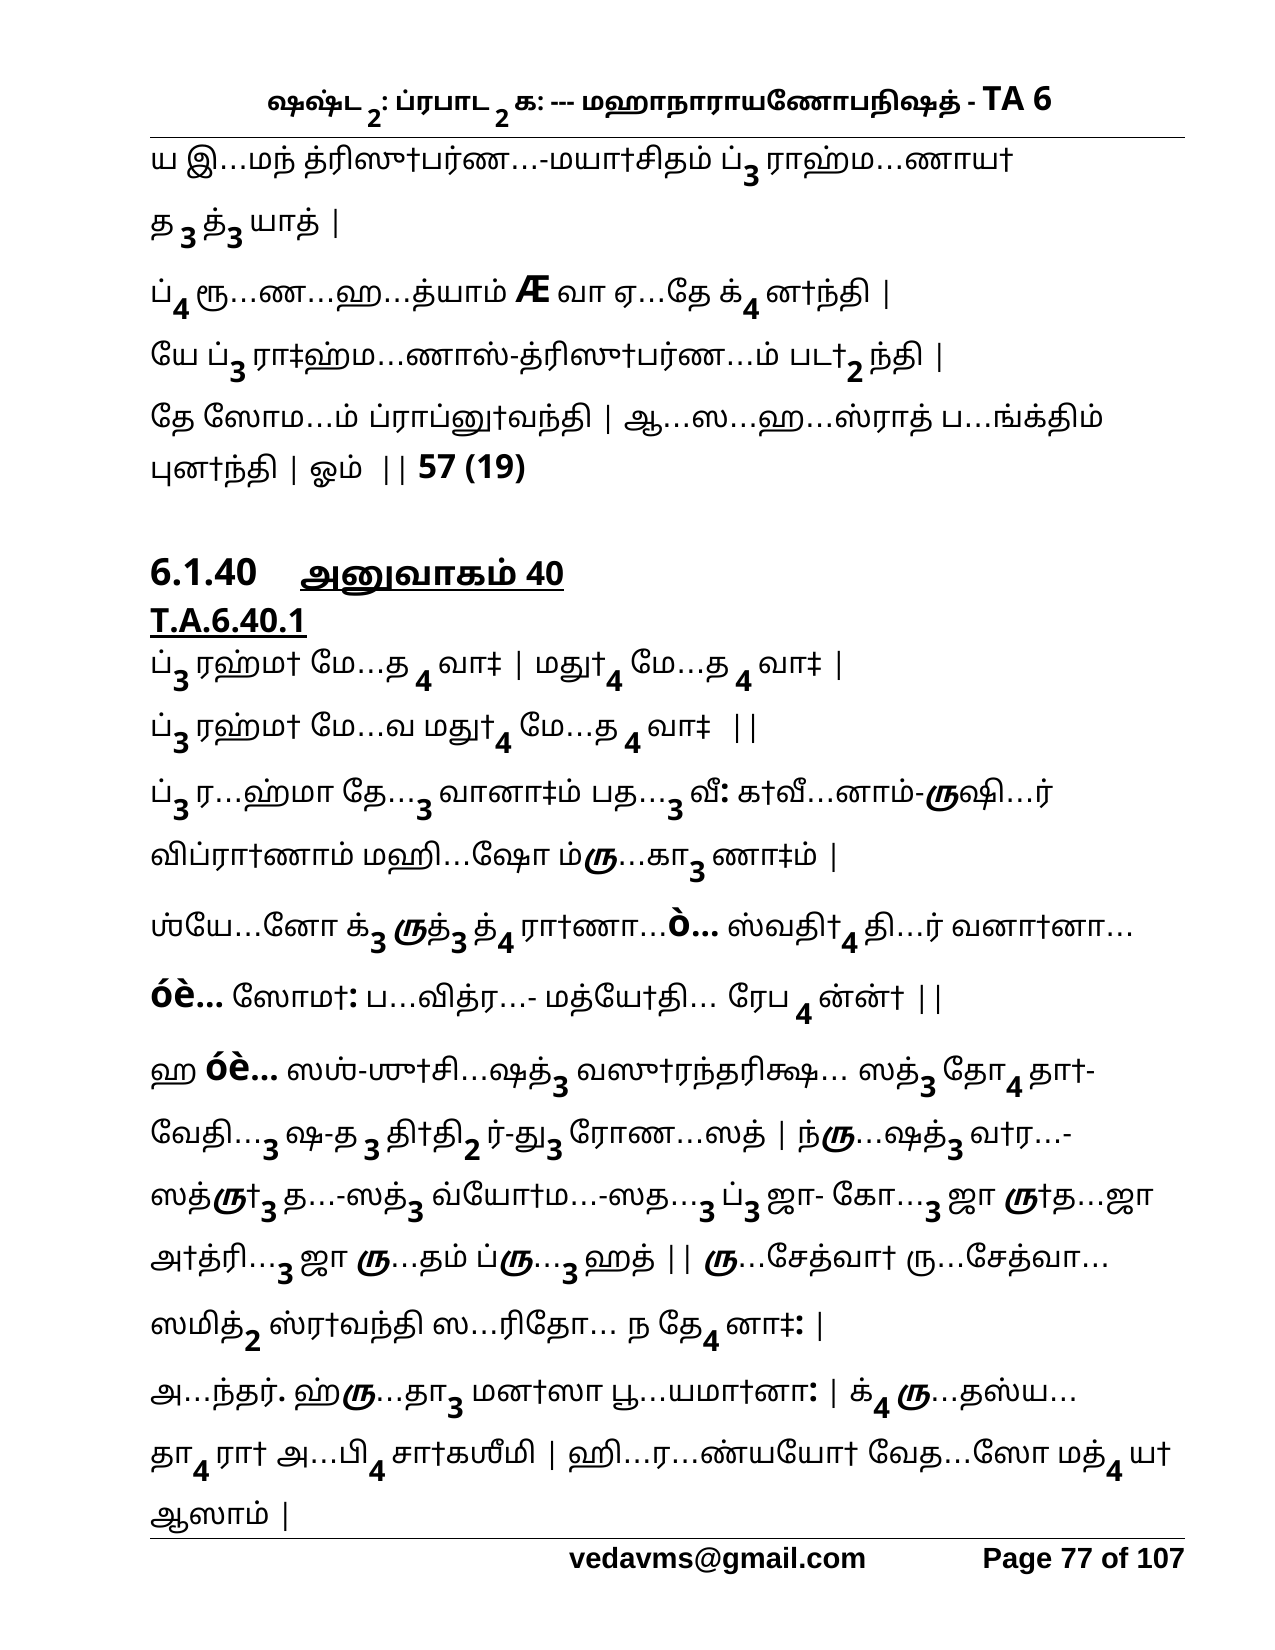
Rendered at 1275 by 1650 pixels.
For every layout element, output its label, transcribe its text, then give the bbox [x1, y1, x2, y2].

text வேதி…3ஷ-த3தி†தி2ர்-து3ரோண…ஸத் | ந்ரு…ஷத்3வ†ர…-ஸத்ரு†3த…-ஸத்3 வ்யோ†ம…-ஸத…3ப்3ஜா- கோ…3ஜா ரு†த…ஜா அ†த்ரி…3ஜா ரு…தம் ப்ரு…3ஹத் || ரு…சேத்வா† ரு…சேத்வா… ஸமித்2 ஸ்ர†வந்தி ஸ…ரிதோ… ந தே4னா‡: | [150, 1112, 1209, 1360]
text T.A.6.40.1 [150, 597, 1185, 643]
text ப்3ரஹ்ம† மே…த4வா‡ | மது†4 மே…த4வா‡ | ப்3ரஹ்ம† மே…வ மது†4 மே…த4வா‡ || ப்3ர…ஹ்மா தே…3வானா‡ம் பத…3வீ: க†வீ…னாம்-ருஷி…ர் விப்ரா†ணாம் மஹி…ஷோ ம்ரு…கா3ணா‡ம் | [150, 643, 1185, 891]
subtitle அனுவாகம் 40 [150, 545, 1185, 597]
text ஶ்யே…னோ க்3ருத்3த்4ரா†ணா…ò… ஸ்வதி†4தி…ர் வனா†னா…óè… ஸோம†: ப…வித்ர…- மத்யே†தி… ரேப4ன்ன்† || [150, 896, 1185, 1033]
text ய இ…மந் த்ரிஸு†பர்ண…-மயா†சிதம் ப்3ராஹ்ம…ணாய† த3த்3யாத் | [150, 138, 1185, 257]
text அ…ந்தர். ஹ்ரு…தா3 மன†ஸா பூ…யமா†னா: | க்4ரு…தஸ்ய… தா4ரா† அ…பி4சா†கஶீமி | ஹி…ர…ண்யயோ† வேத…ஸோ மத்4ய† ஆஸாம் | [150, 1366, 1185, 1535]
text தே ஸோம…ம் ப்ராப்னு†வந்தி | ஆ…ஸ…ஹ…ஸ்ராத் ப…ங்க்திம் புன†ந்தி | ஓம் || 57 (19) [150, 396, 1185, 489]
text ஹóè… ஸஶ்-ஶு†சி…ஷத்3 வஸு†ரந்தரிக்ஷ… ஸத்3தோ4தா†- [150, 1040, 1185, 1105]
text ப்4ரூ…ண…ஹ…த்யாம் Æவா ஏ…தே க்4ன†ந்தி | யே ப்3ரா‡ஹ்ம…ணாஸ்-த்ரிஸு†பர்ண…ம் பட†2ந்தி | [150, 263, 1185, 391]
